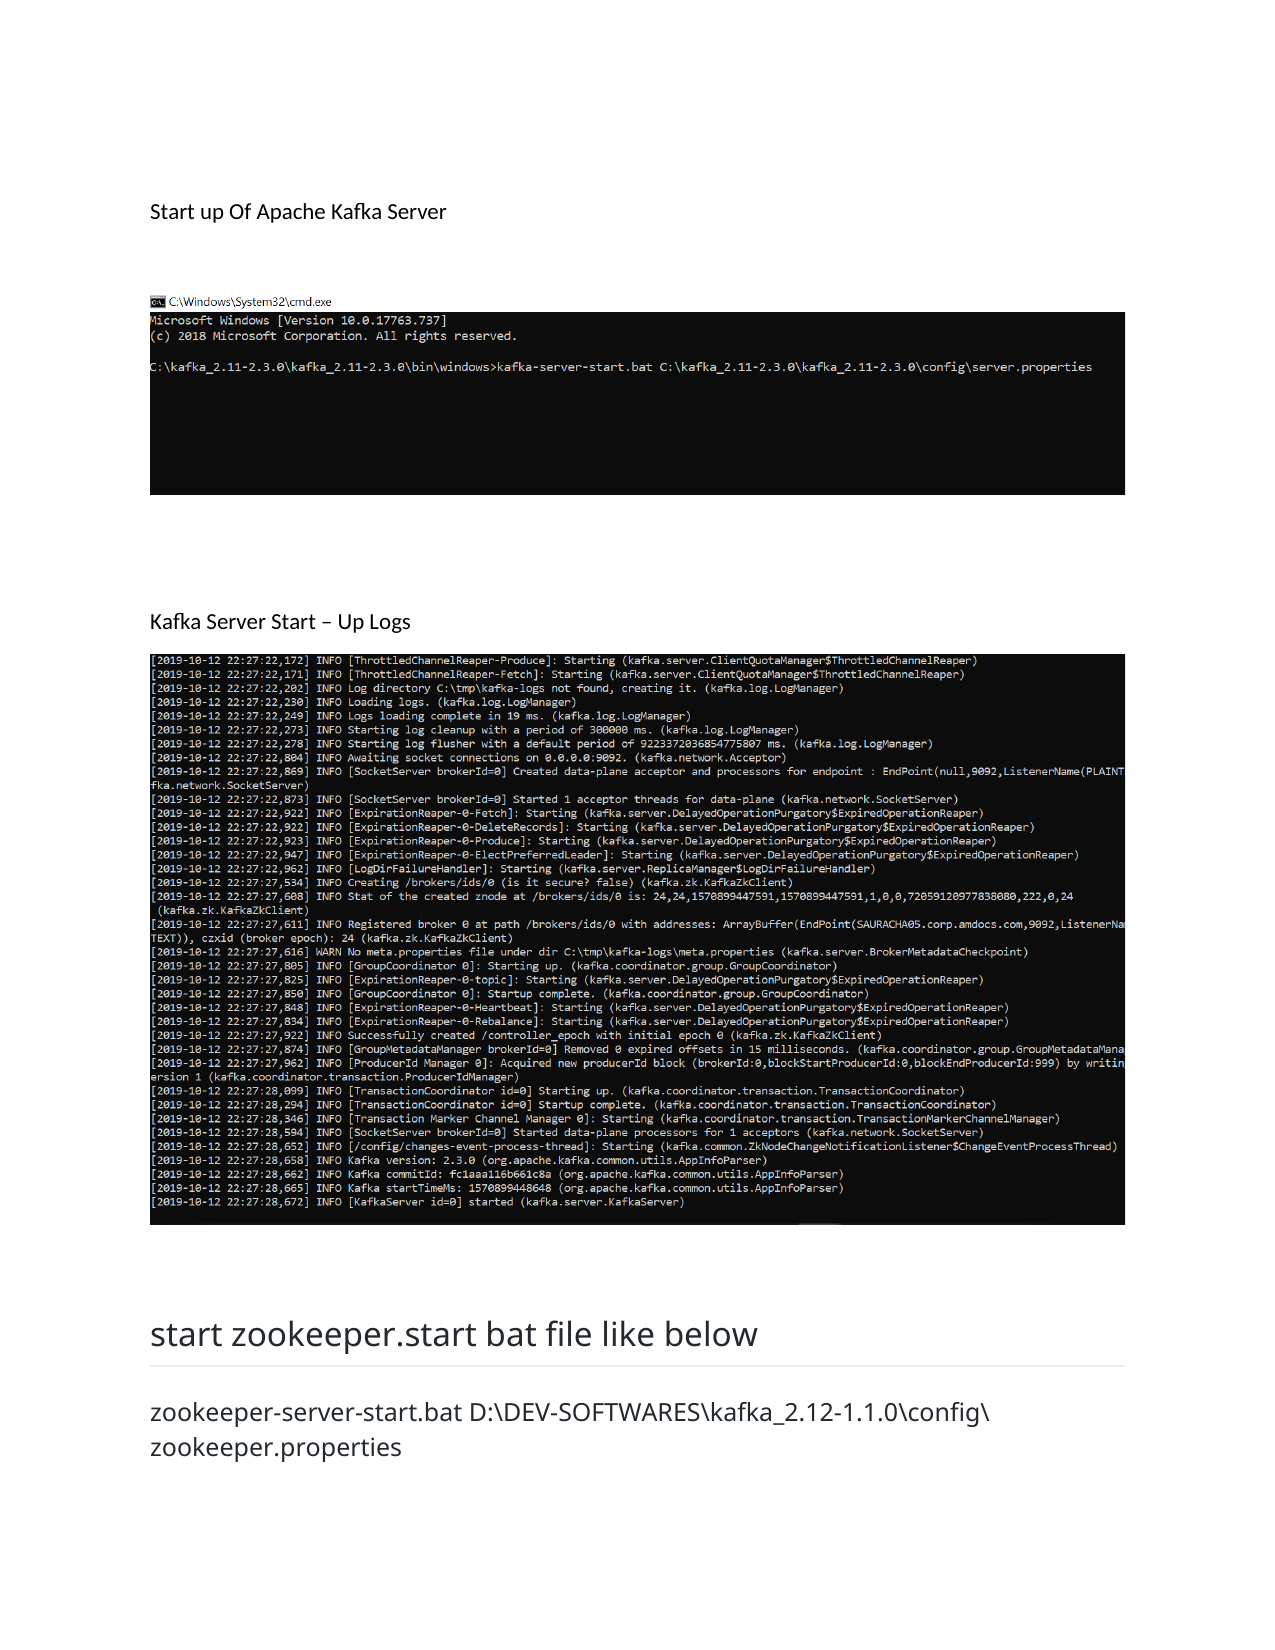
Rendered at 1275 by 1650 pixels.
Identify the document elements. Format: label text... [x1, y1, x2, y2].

picture [150, 290, 1125, 495]
text zookeeper-server-start.bat D:\DEV-SOFTWARES\kafka_2.12-1.1.0\config\zookeeper.properties [150, 1395, 1125, 1463]
picture [150, 654, 1125, 1225]
text Kafka Server Start – Up Logs [150, 607, 1125, 635]
text Start up Of Apache Kafka Server [150, 197, 1125, 225]
subtitle start zookeeper.start bat file like below [150, 1311, 1125, 1365]
